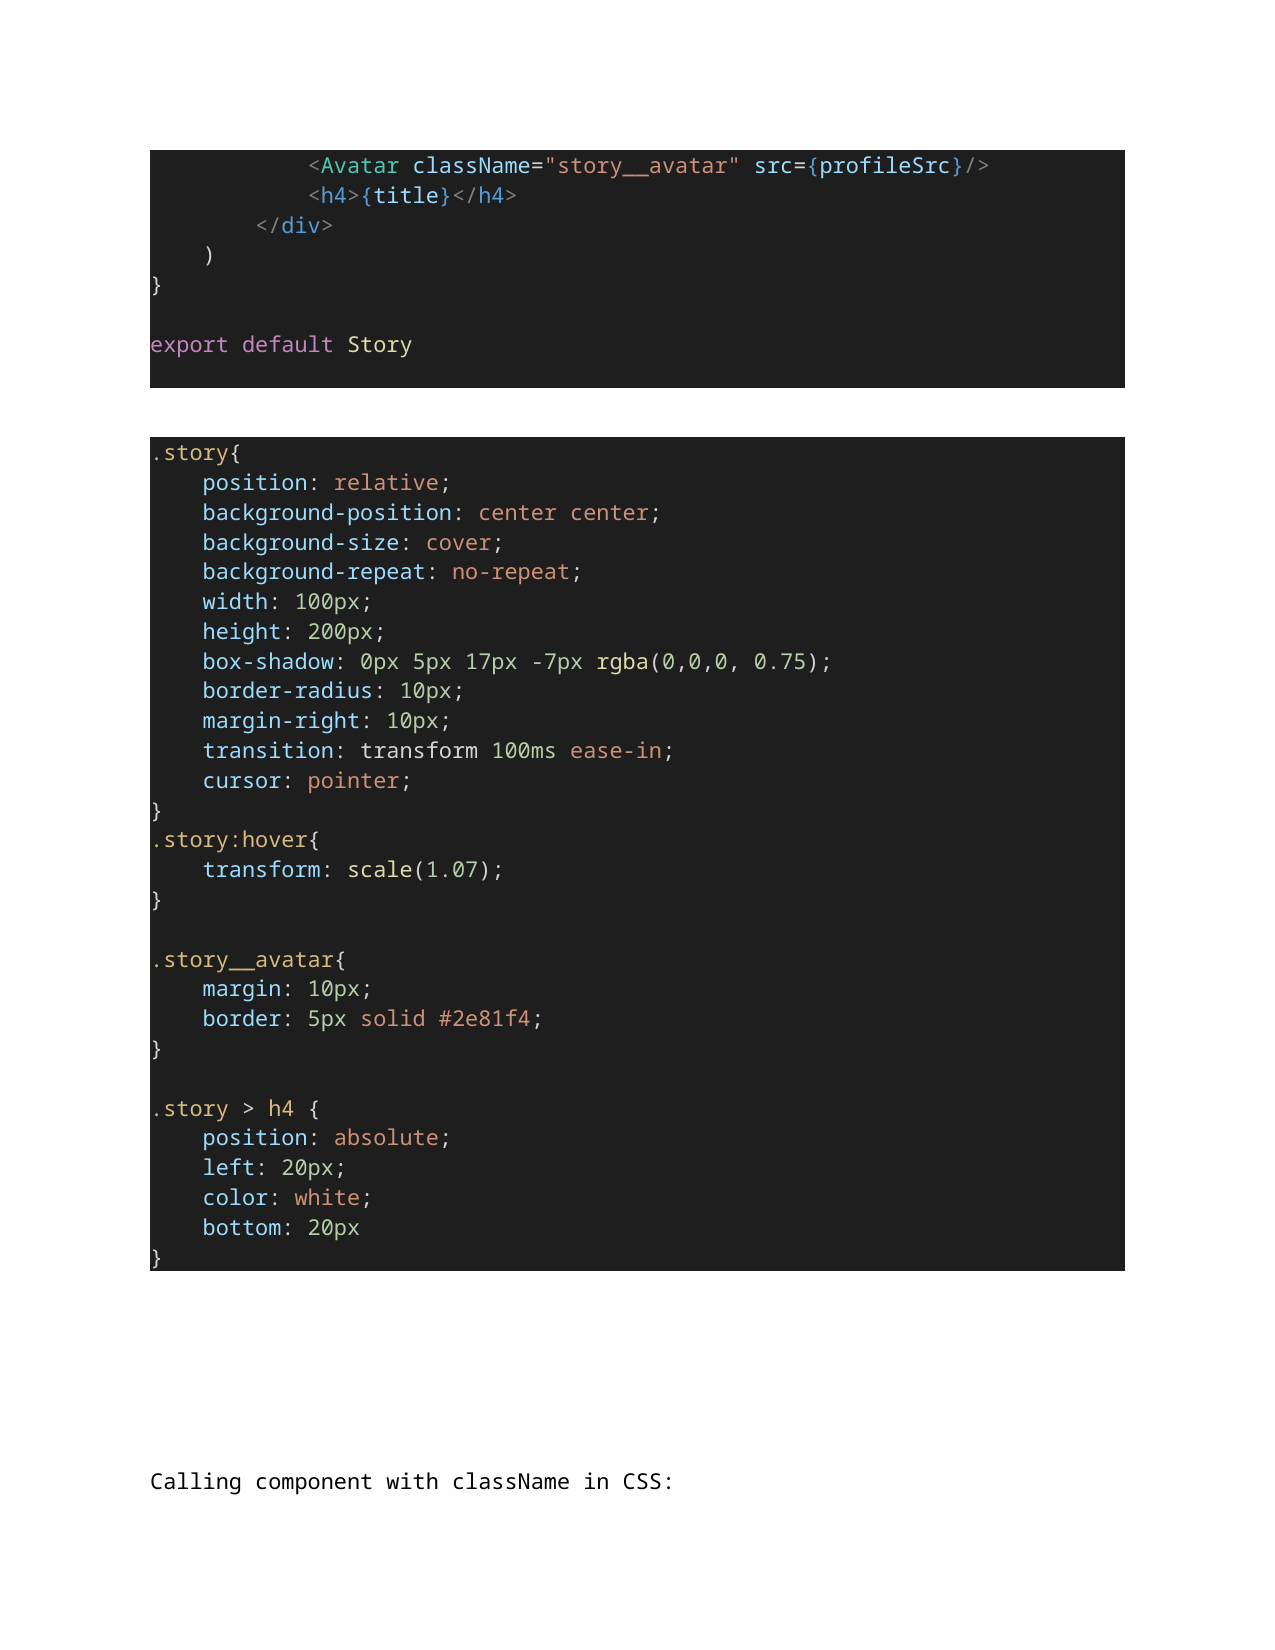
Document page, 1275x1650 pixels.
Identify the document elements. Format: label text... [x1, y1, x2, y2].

text margin-right: 10px; [150, 705, 1125, 735]
text } [150, 1241, 1125, 1271]
text bottom: 20px [150, 1212, 1125, 1241]
text .story__avatar{ [150, 943, 1125, 973]
text position: absolute; [150, 1122, 1125, 1152]
text <Avatar className="story__avatar" src={profileSrc}/> [150, 150, 1125, 180]
text } [150, 884, 1125, 914]
text margin: 10px; [150, 973, 1125, 1003]
text width: 100px; [150, 586, 1125, 616]
text position: relative; [150, 467, 1125, 497]
text border: 5px solid #2e81f4; [150, 1003, 1125, 1033]
text } [150, 269, 1125, 299]
text border-radius: 10px; [150, 675, 1125, 705]
text export default Story [150, 329, 1125, 358]
text background-repeat: no-repeat; [150, 556, 1125, 586]
text box-shadow: 0px 5px 17px -7px rgba(0,0,0, 0.75); [150, 646, 1125, 675]
text color: white; [150, 1182, 1125, 1212]
text .story{ [150, 437, 1125, 467]
text ) [150, 239, 1125, 269]
text transition: transform 100ms ease-in; [150, 735, 1125, 765]
text } [150, 794, 1125, 824]
text background-size: cover; [150, 526, 1125, 556]
text background-position: center center; [150, 497, 1125, 526]
text <h4>{title}</h4> [150, 180, 1125, 209]
text cursor: pointer; [150, 765, 1125, 794]
text height: 200px; [150, 616, 1125, 646]
text Calling component with className in CSS: [150, 1466, 1125, 1496]
text </div> [150, 209, 1125, 239]
text .story > h4 { [150, 1092, 1125, 1122]
text } [150, 1033, 1125, 1063]
text .story:hover{ [150, 824, 1125, 854]
text left: 20px; [150, 1152, 1125, 1182]
text transform: scale(1.07); [150, 854, 1125, 884]
